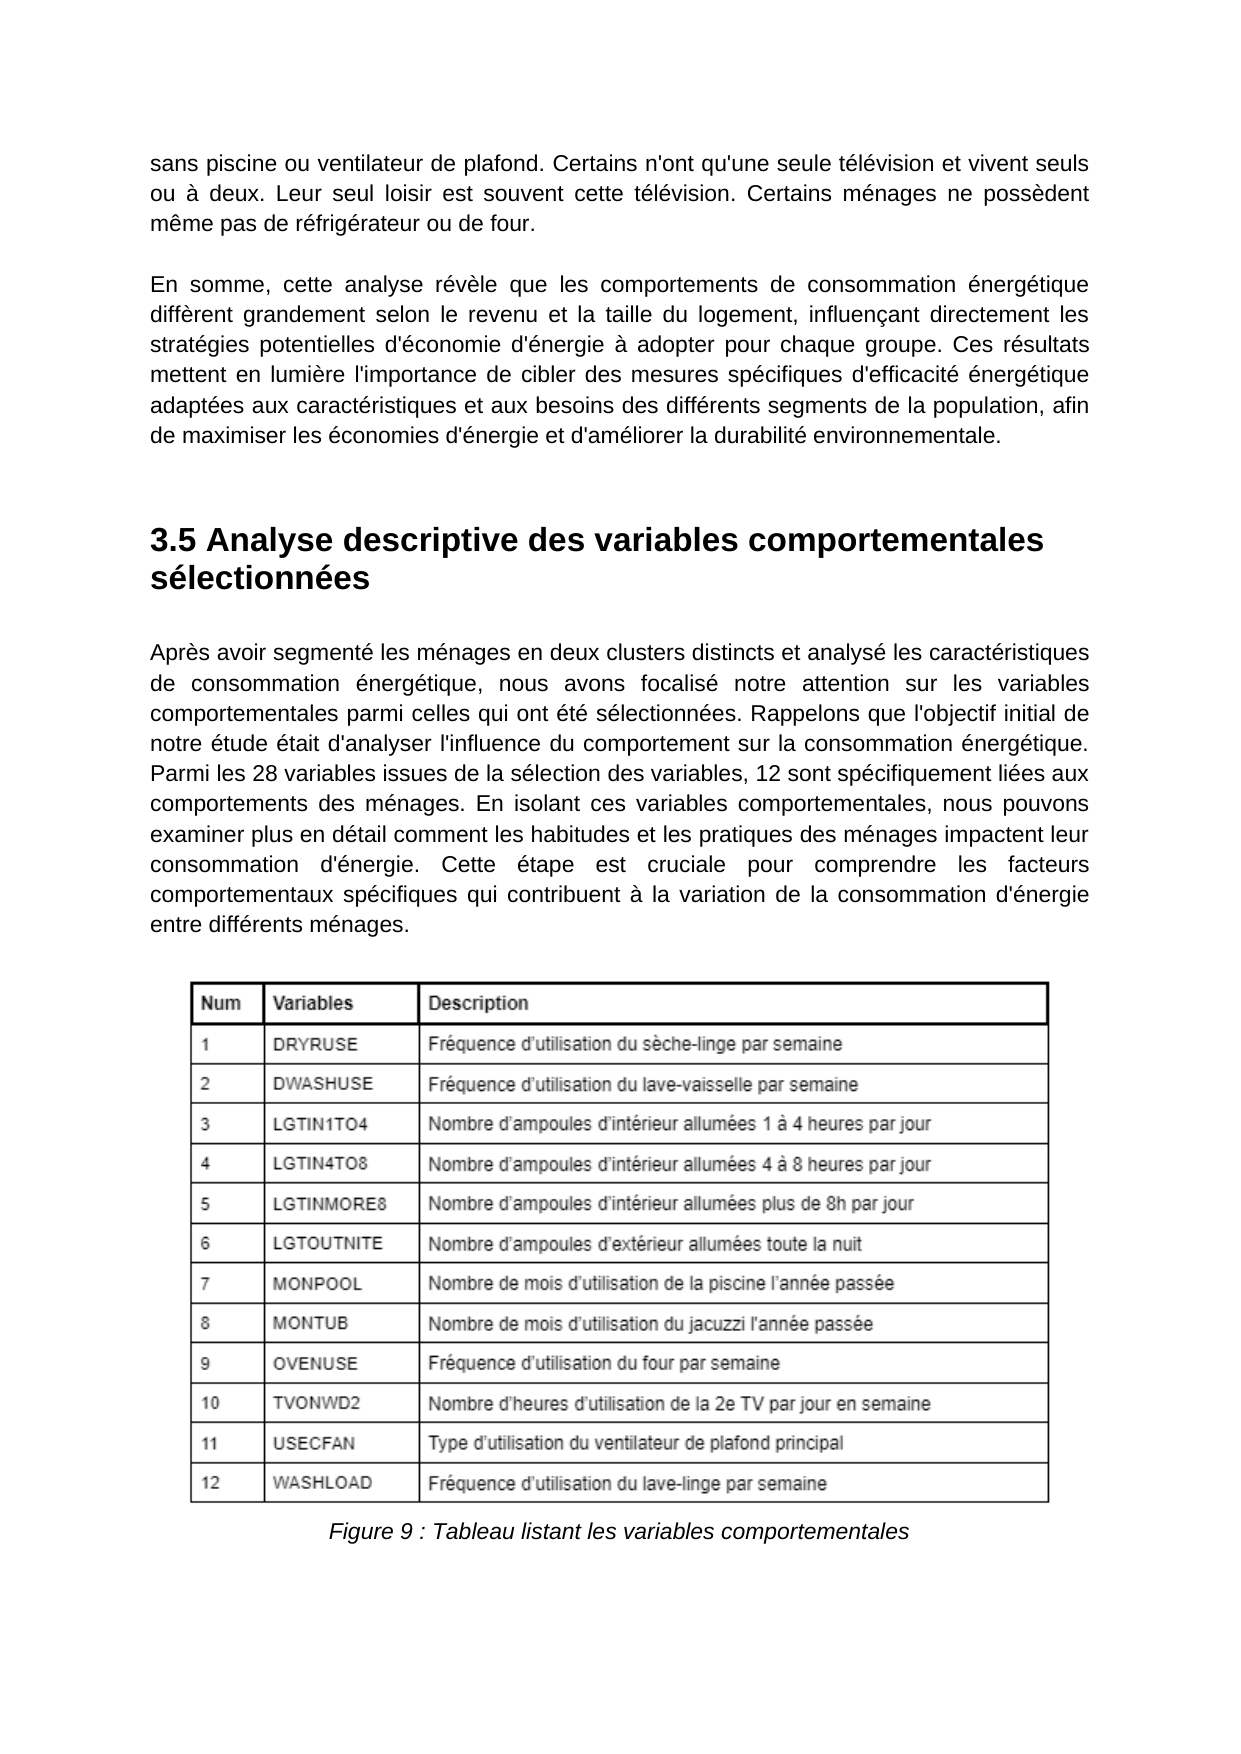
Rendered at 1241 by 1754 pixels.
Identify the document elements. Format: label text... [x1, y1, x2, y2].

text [150, 150, 1090, 237]
subtitle 3.5 Analyse descriptive des variables comportementales sélectionnées [150, 520, 1090, 597]
text Après avoir segmenté les ménages en deux clusters distincts et analysé les caractéristiques de consommation énergétique, nous avons focalisé notre attention sur les variables comportementales parmi celles qui ont été sélectionnées. Rappelons que l'objectif initial de notre étude était d'analyser l'influence du comportement sur la consommation énergétique. Parmi les 28 variables issues de la sélection des variables, 12 sont spécifiquement liées aux comportements des ménages. En isolant ces variables comportementales, nous pouvons examiner plus en détail comment les habitudes et les pratiques des ménages impactent leur consommation d'énergie. Cette étape est cruciale pour comprendre les facteurs comportementaux spécifiques qui contribuent à la variation de la consommation d'énergie entre différents ménages. [150, 639, 1090, 938]
picture [178, 971, 1062, 1514]
text Figure 9 : Tableau listant les variables comportementales [150, 1518, 1090, 1544]
text En somme, cette analyse révèle que les comportements de consommation énergétique diffèrent grandement selon le revenu et la taille du logement, influençant directement les stratégies potentielles d'économie d'énergie à adopter pour chaque groupe. Ces résultats mettent en lumière l'importance de cibler des mesures spécifiques d'efficacité énergétique adaptées aux caractéristiques et aux besoins des différents segments de la population, afin de maximiser les économies d'énergie et d'améliorer la durabilité environnementale. [150, 271, 1090, 448]
